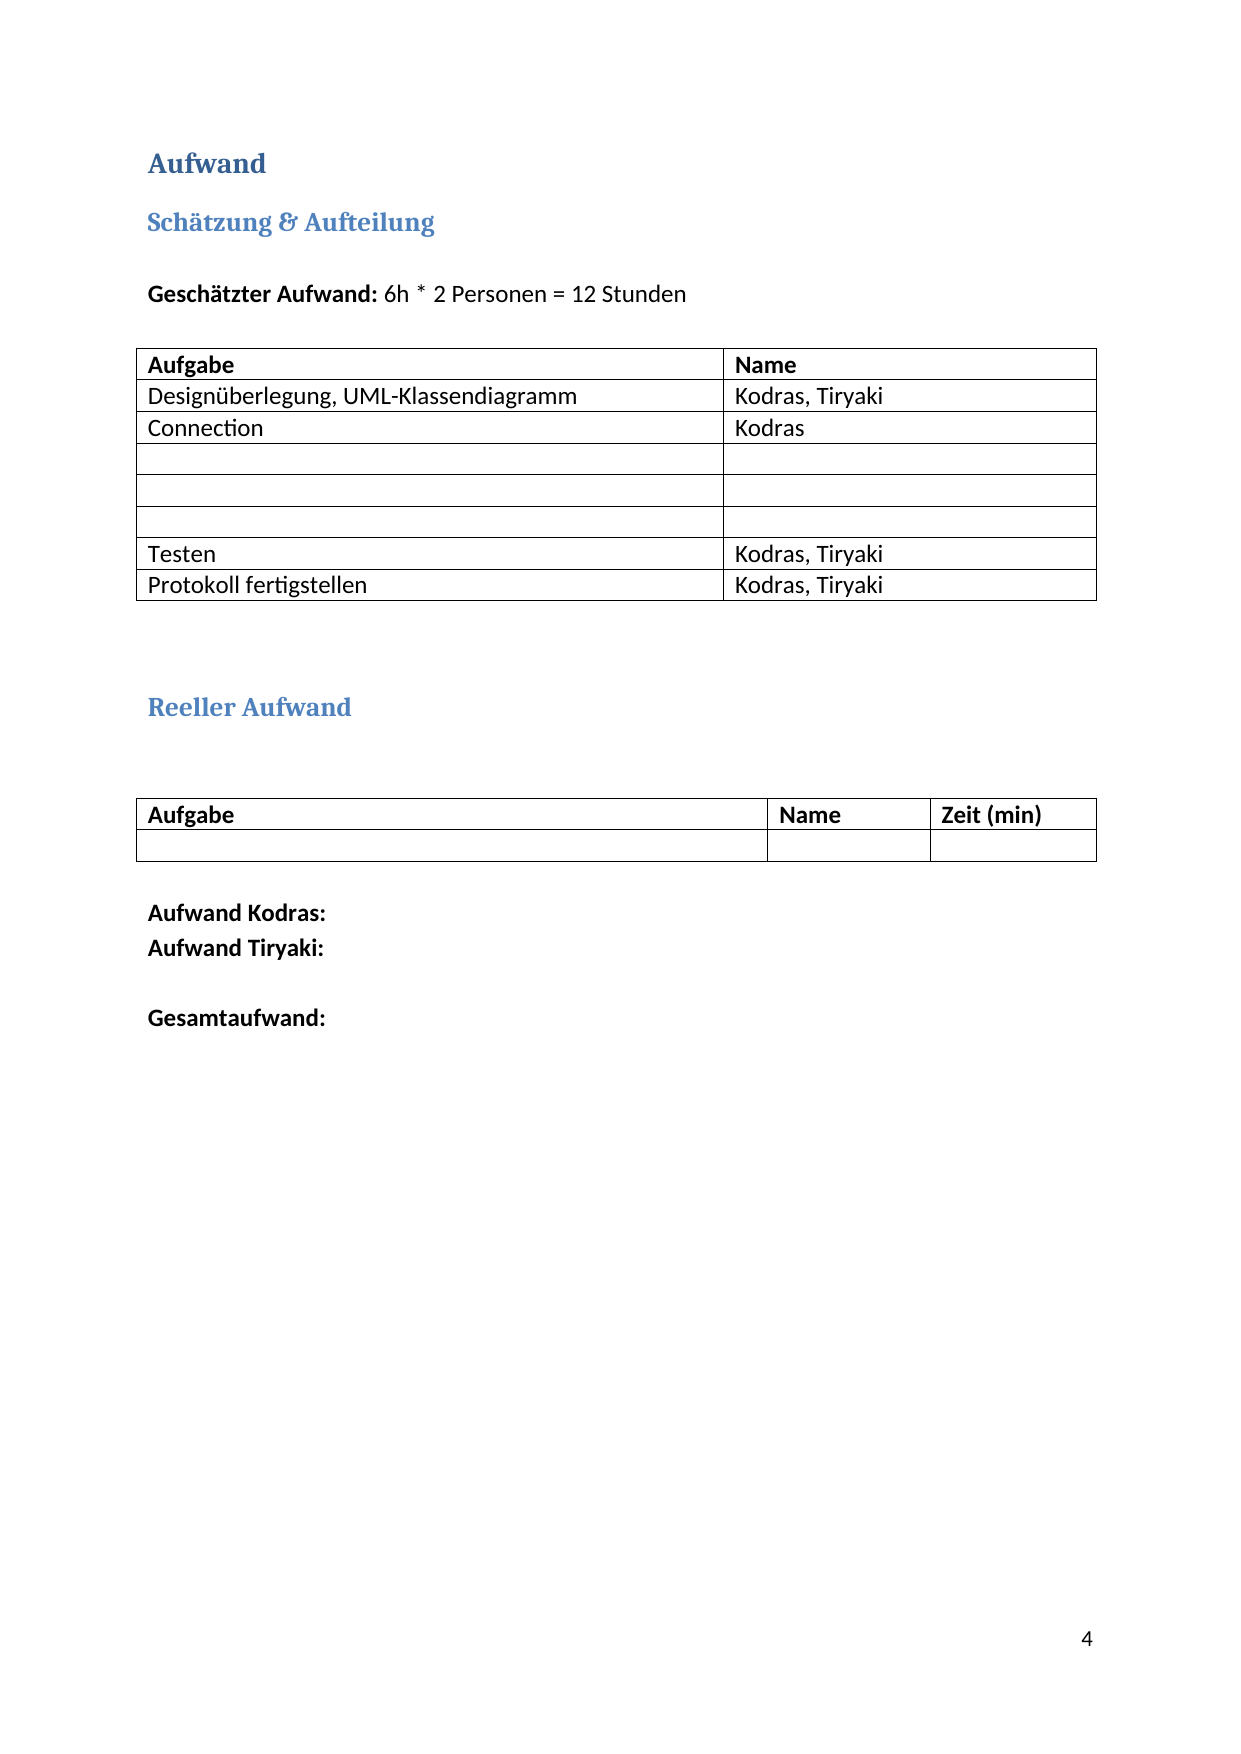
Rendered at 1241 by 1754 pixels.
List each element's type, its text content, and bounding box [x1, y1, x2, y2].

table_cell Designüberlegung, UML-Klassendiagramm [137, 380, 723, 411]
table_cell Kodras, Tiryaki [724, 570, 1096, 600]
table_header Name [724, 349, 1096, 379]
table_header Name [768, 799, 930, 829]
text Aufwand Kodras: [148, 897, 1093, 927]
table_header Zeit (min) [931, 799, 1096, 829]
table_cell [137, 444, 723, 474]
text Aufwand [148, 148, 1093, 181]
text Gesamtaufwand: [148, 1002, 1093, 1032]
table_header Aufgabe [137, 799, 767, 829]
table_cell [724, 444, 1096, 474]
table_cell Kodras [724, 412, 1096, 442]
table_cell [931, 830, 1096, 861]
table_cell [137, 475, 723, 506]
table_cell Testen [137, 538, 723, 569]
text Aufwand Tiryaki: [148, 932, 1093, 962]
table_cell Connection [137, 412, 723, 442]
subtitle Reeller Aufwand [148, 692, 1093, 723]
text Geschätzter Aufwand: 6h * 2 Personen = 12 Stunden [148, 278, 1093, 308]
table_cell [137, 830, 767, 861]
table_header Aufgabe [137, 349, 723, 379]
table_cell [724, 507, 1096, 537]
table_cell [768, 830, 930, 861]
subtitle Schätzung & Aufteilung [148, 207, 1093, 238]
table_cell Kodras, Tiryaki [724, 380, 1096, 411]
table_cell Protokoll fertigstellen [137, 570, 723, 600]
table_cell [724, 475, 1096, 506]
table_cell Kodras, Tiryaki [724, 538, 1096, 569]
table_cell [137, 507, 723, 537]
